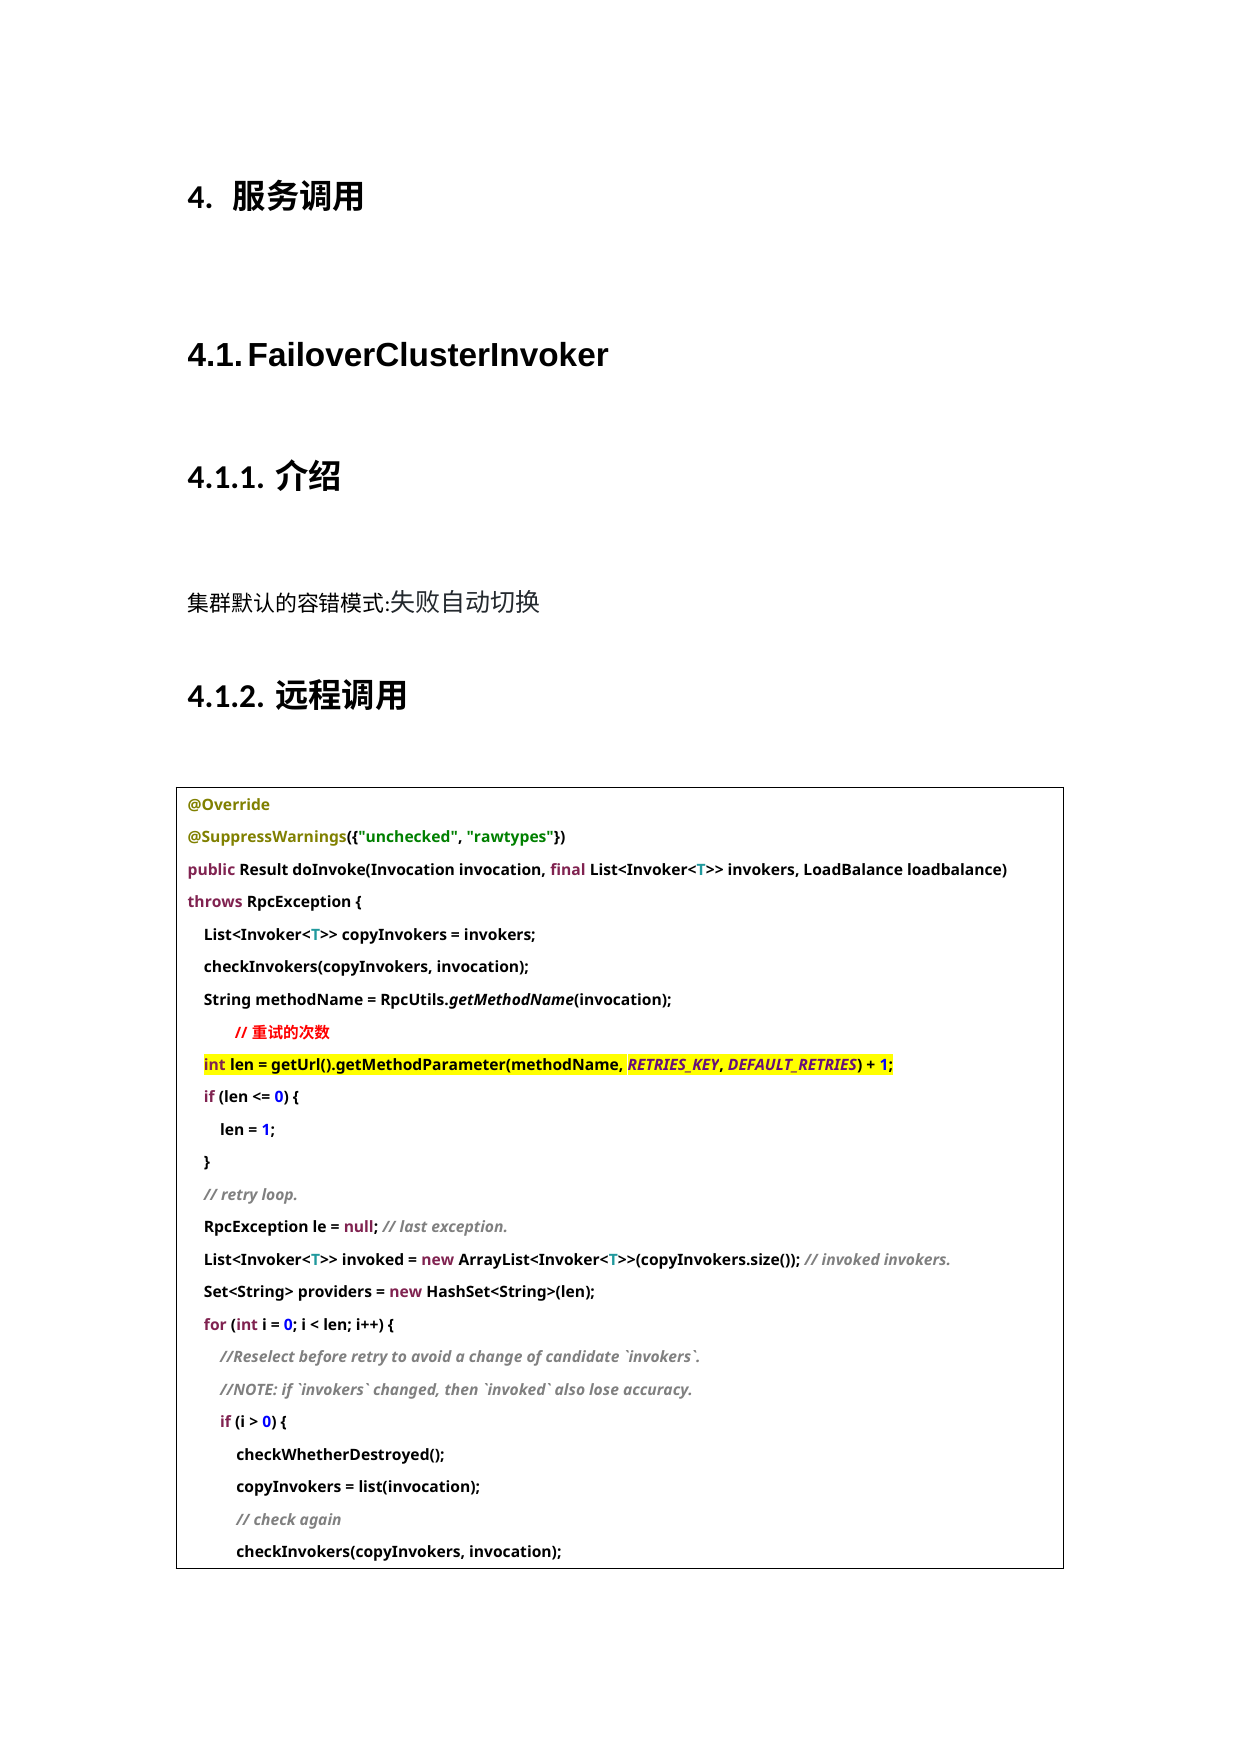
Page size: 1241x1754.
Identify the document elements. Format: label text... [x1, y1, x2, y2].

subtitle 介绍 [187, 448, 1053, 513]
subtitle FailoverClusterInvoker [187, 329, 1053, 394]
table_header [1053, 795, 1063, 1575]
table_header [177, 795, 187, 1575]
subtitle 服务调用 [187, 162, 1053, 227]
subtitle 远程调用 [187, 667, 1053, 732]
text 集群默认的容错模式:失败自动切换 [187, 575, 1053, 640]
